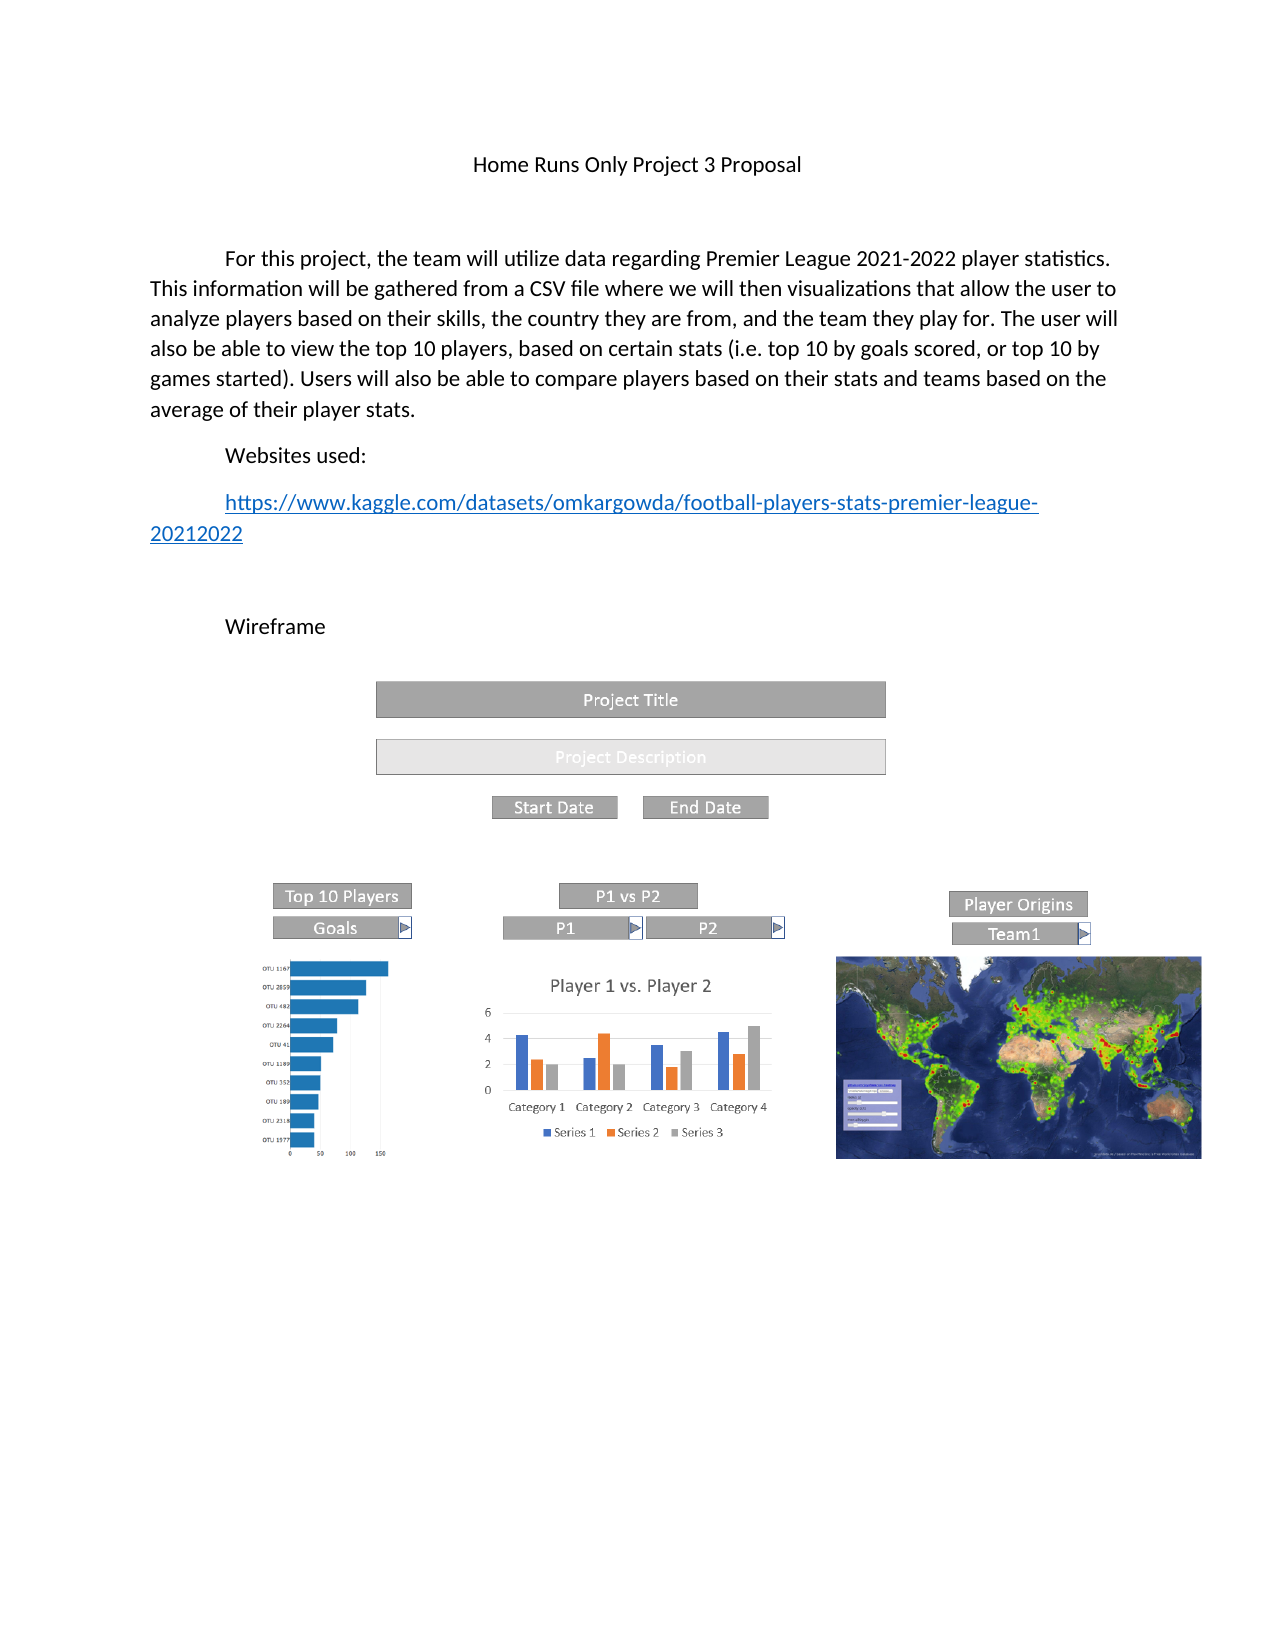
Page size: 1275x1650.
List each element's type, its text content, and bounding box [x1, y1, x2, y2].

text Websites used: [150, 442, 1125, 470]
text Wireframe [150, 612, 1125, 641]
text For this project, the team will utilize data regarding Premier League 2021-2022 player statistics. This information will be gathered from a CSV file where we will then visualizations that allow the user to analyze players based on their skills, the country they are from, and the team they play for. The user will also be able to view the top 10 players, based on certain stats (i.e. top 10 by goals scored, or top 10 by games started). Users will also be able to compare players based on their stats and teams based on the average of their player stats. [150, 244, 1125, 423]
text https://www.kaggle.com/datasets/omkargowda/football-players-stats-premier-league-20212022 [150, 488, 1125, 547]
picture [225, 659, 1210, 1165]
text Home Runs Only Project 3 Proposal [150, 150, 1125, 178]
